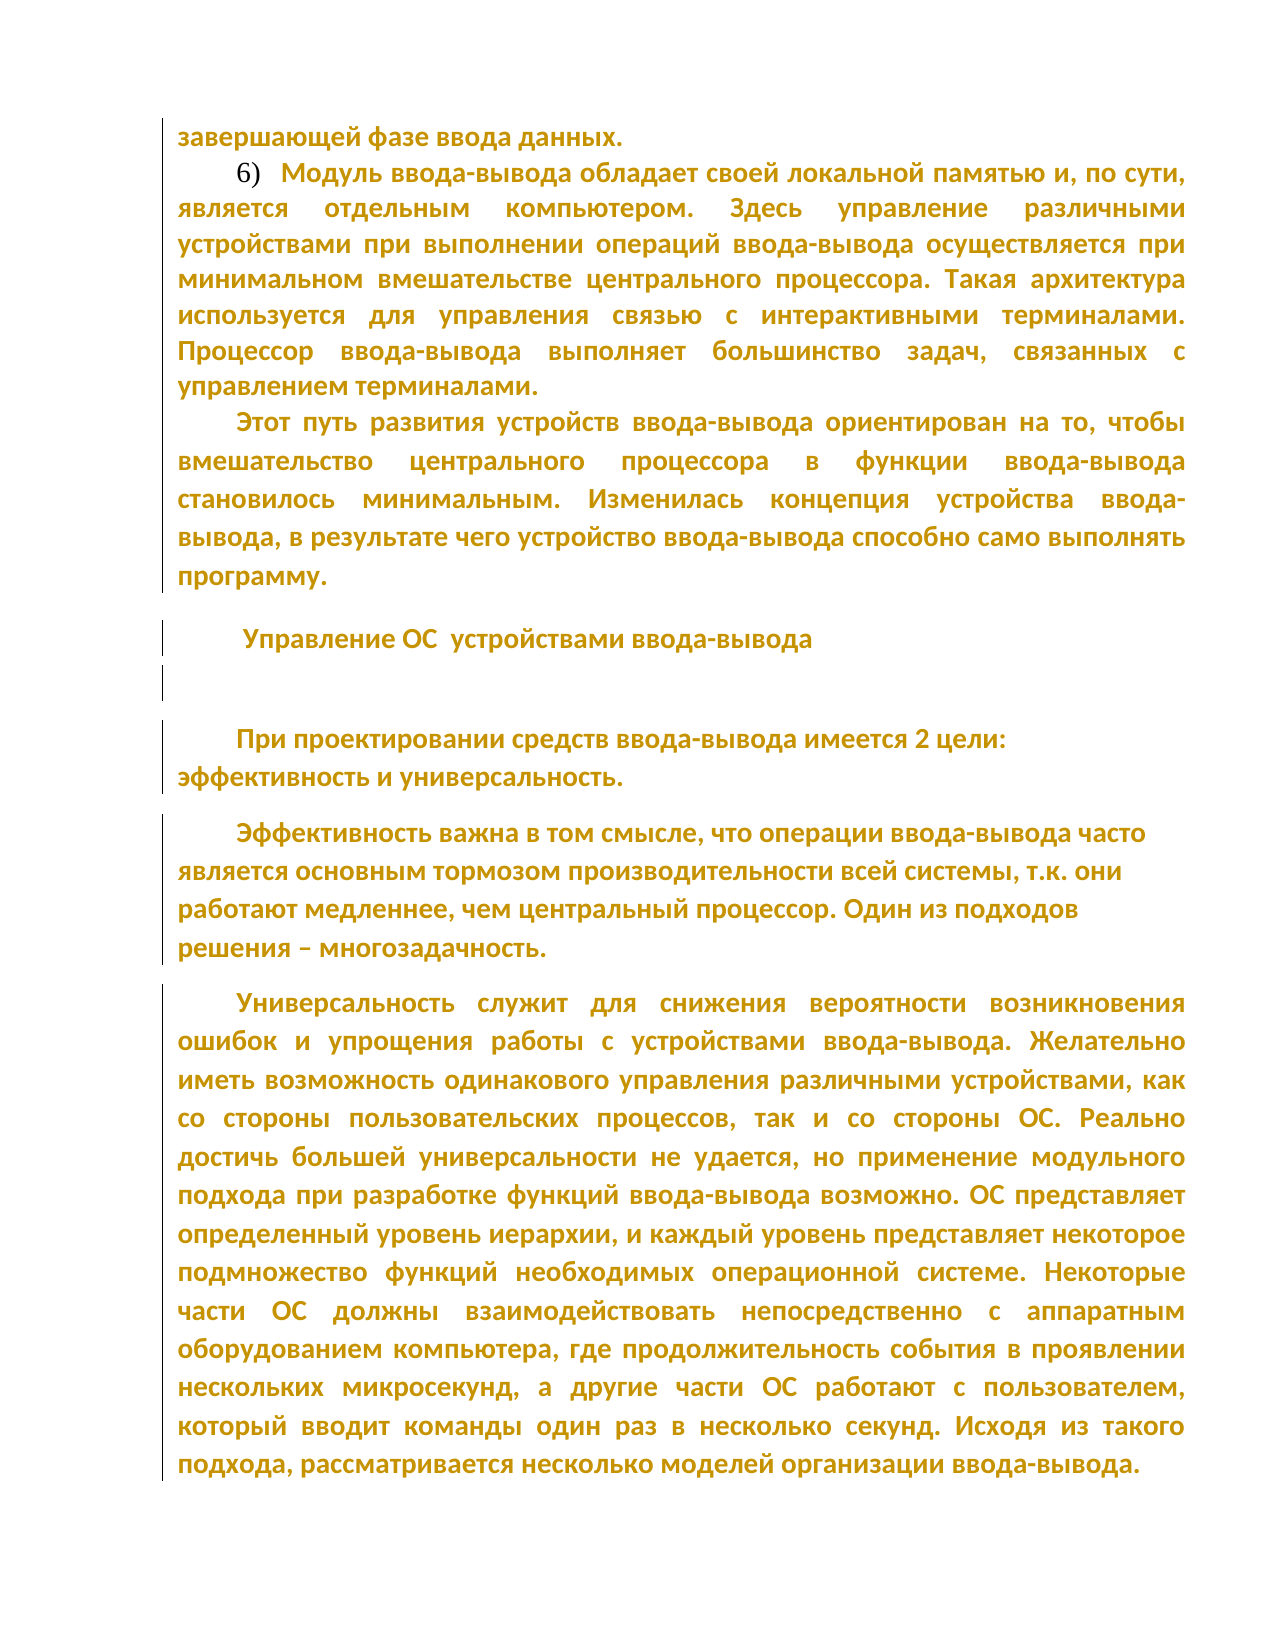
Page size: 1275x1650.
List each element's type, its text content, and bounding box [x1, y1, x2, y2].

text Управление ОС устройствами ввода-вывода [177, 620, 1186, 656]
text Этот путь развития устройств ввода-вывода ориентирован на то, чтобы вмешательство центрального процессора в функции ввода-вывода становилось минимальным. Изменилась концепция устройства ввода-вывода, в результате чего устройство ввода-вывода способно само выполнять программу. [177, 403, 1186, 592]
text Универсальность служит для снижения вероятности возникновения ошибок и упрощения работы с устройствами ввода-вывода. Желательно иметь возможность одинакового управления различными устройствами, как со стороны пользовательских процессов, так и со стороны ОС. Реально достичь большей универсальности не удается, но применение модульного подхода при разработке функций ввода-вывода возможно. ОС представляет определенный уровень иерархии, и каждый уровень представляет некоторое подмножество функций необходимых операционной системе. Некоторые части ОС должны взаимодействовать непосредственно с аппаратным оборудованием компьютера, где продолжительность события в проявлении нескольких микросекунд, а другие части ОС работают с пользователем, который вводит команды один раз в несколько секунд. Исходя из такого подхода, рассматривается несколько моделей организации ввода-вывода. [177, 984, 1186, 1481]
text При проектировании средств ввода-вывода имеется 2 цели: эффективность и универсальность. [177, 720, 1186, 794]
list Модуль ввода-вывода обладает своей локальной памятью и, по сути, является отдельным компьютером. Здесь управление различными устройствами при выполнении операций ввода-вывода осуществляется при минимальном вмешательстве центрального процессора. Такая архитектура используется для управления связью с интерактивными терминалами. Процессор ввода-вывода выполняет большинство задач, связанных с управлением терминалами. [177, 154, 1186, 403]
text Эффективность важна в том смысле, что операции ввода-вывода часто является основным тормозом производительности всей системы, т.к. они работают медленнее, чем центральный процессор. Один из подходов решения – многозадачность. [177, 814, 1186, 964]
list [177, 118, 1186, 154]
